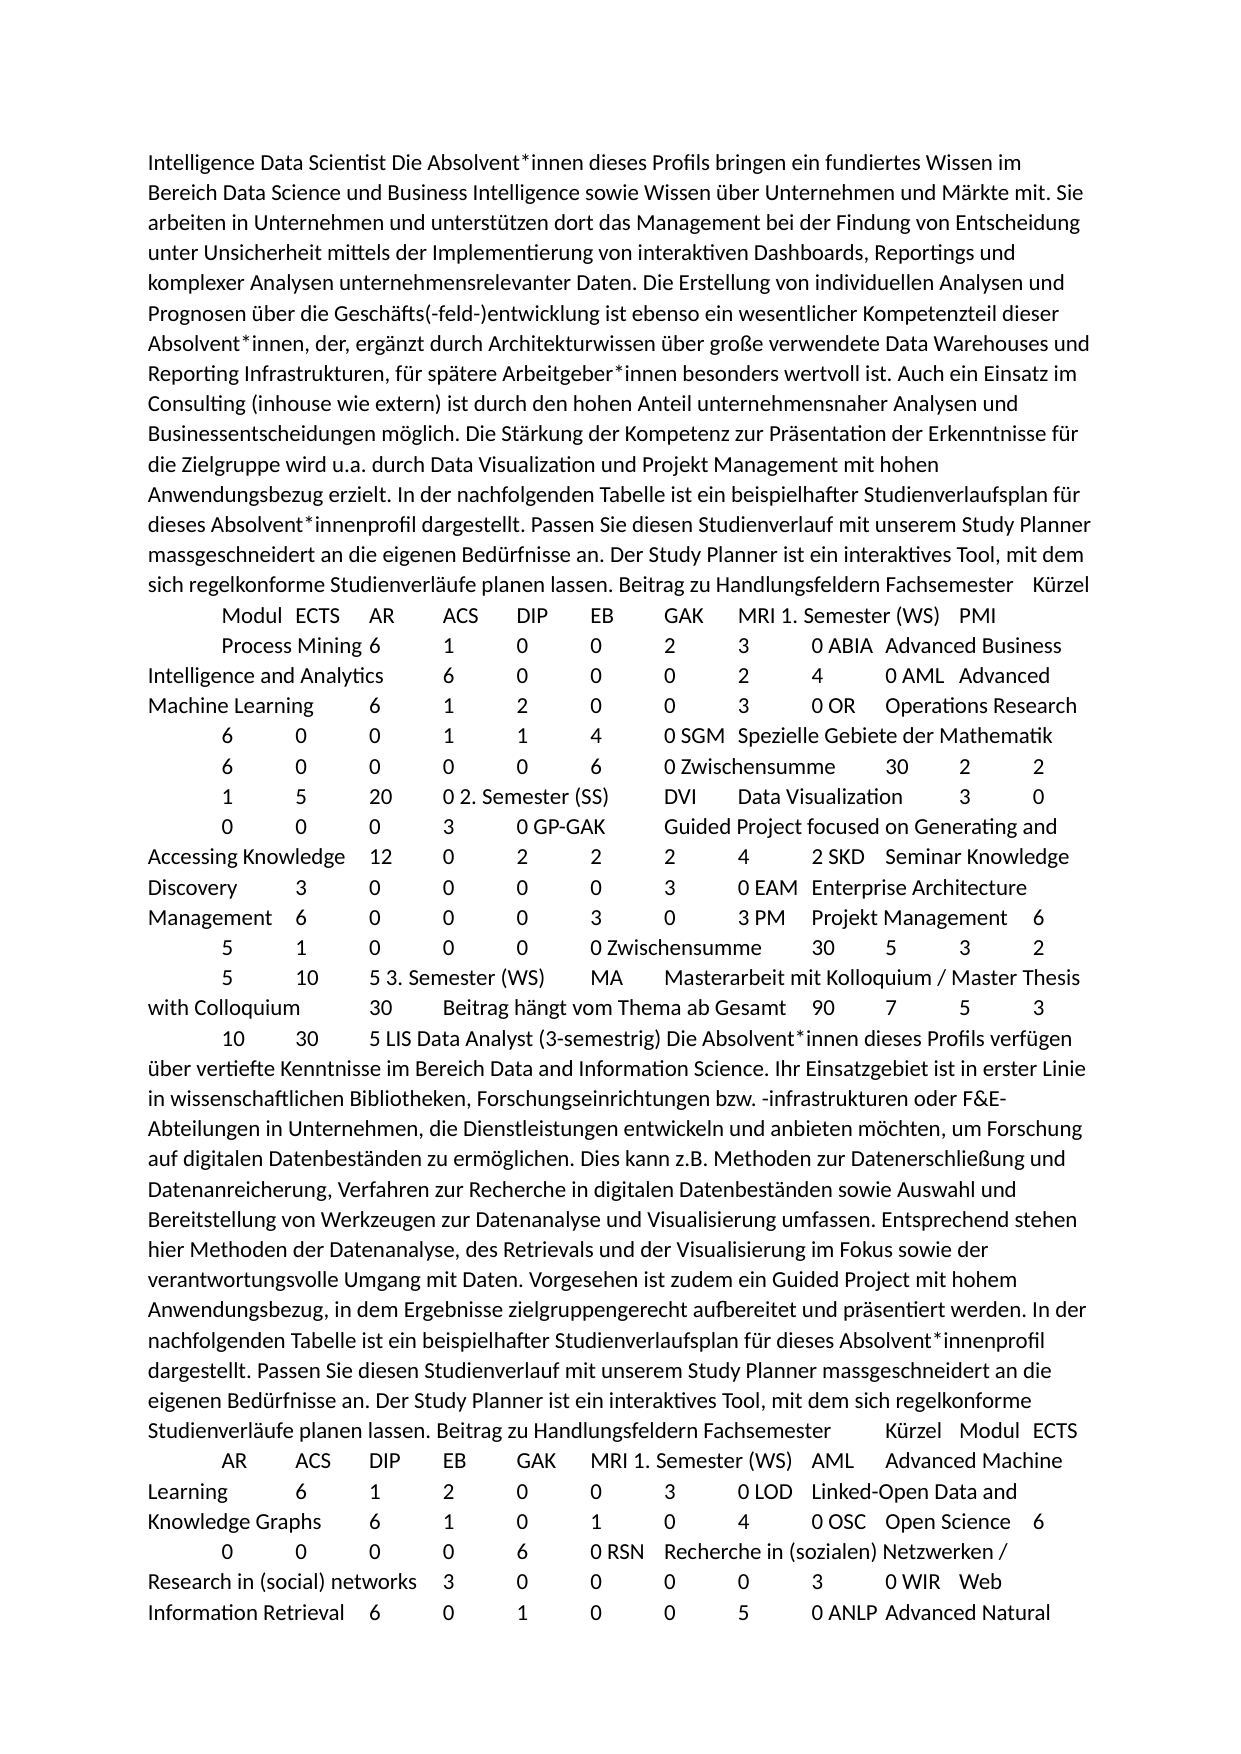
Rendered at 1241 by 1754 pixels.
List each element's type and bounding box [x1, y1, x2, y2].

text [148, 148, 1093, 1626]
